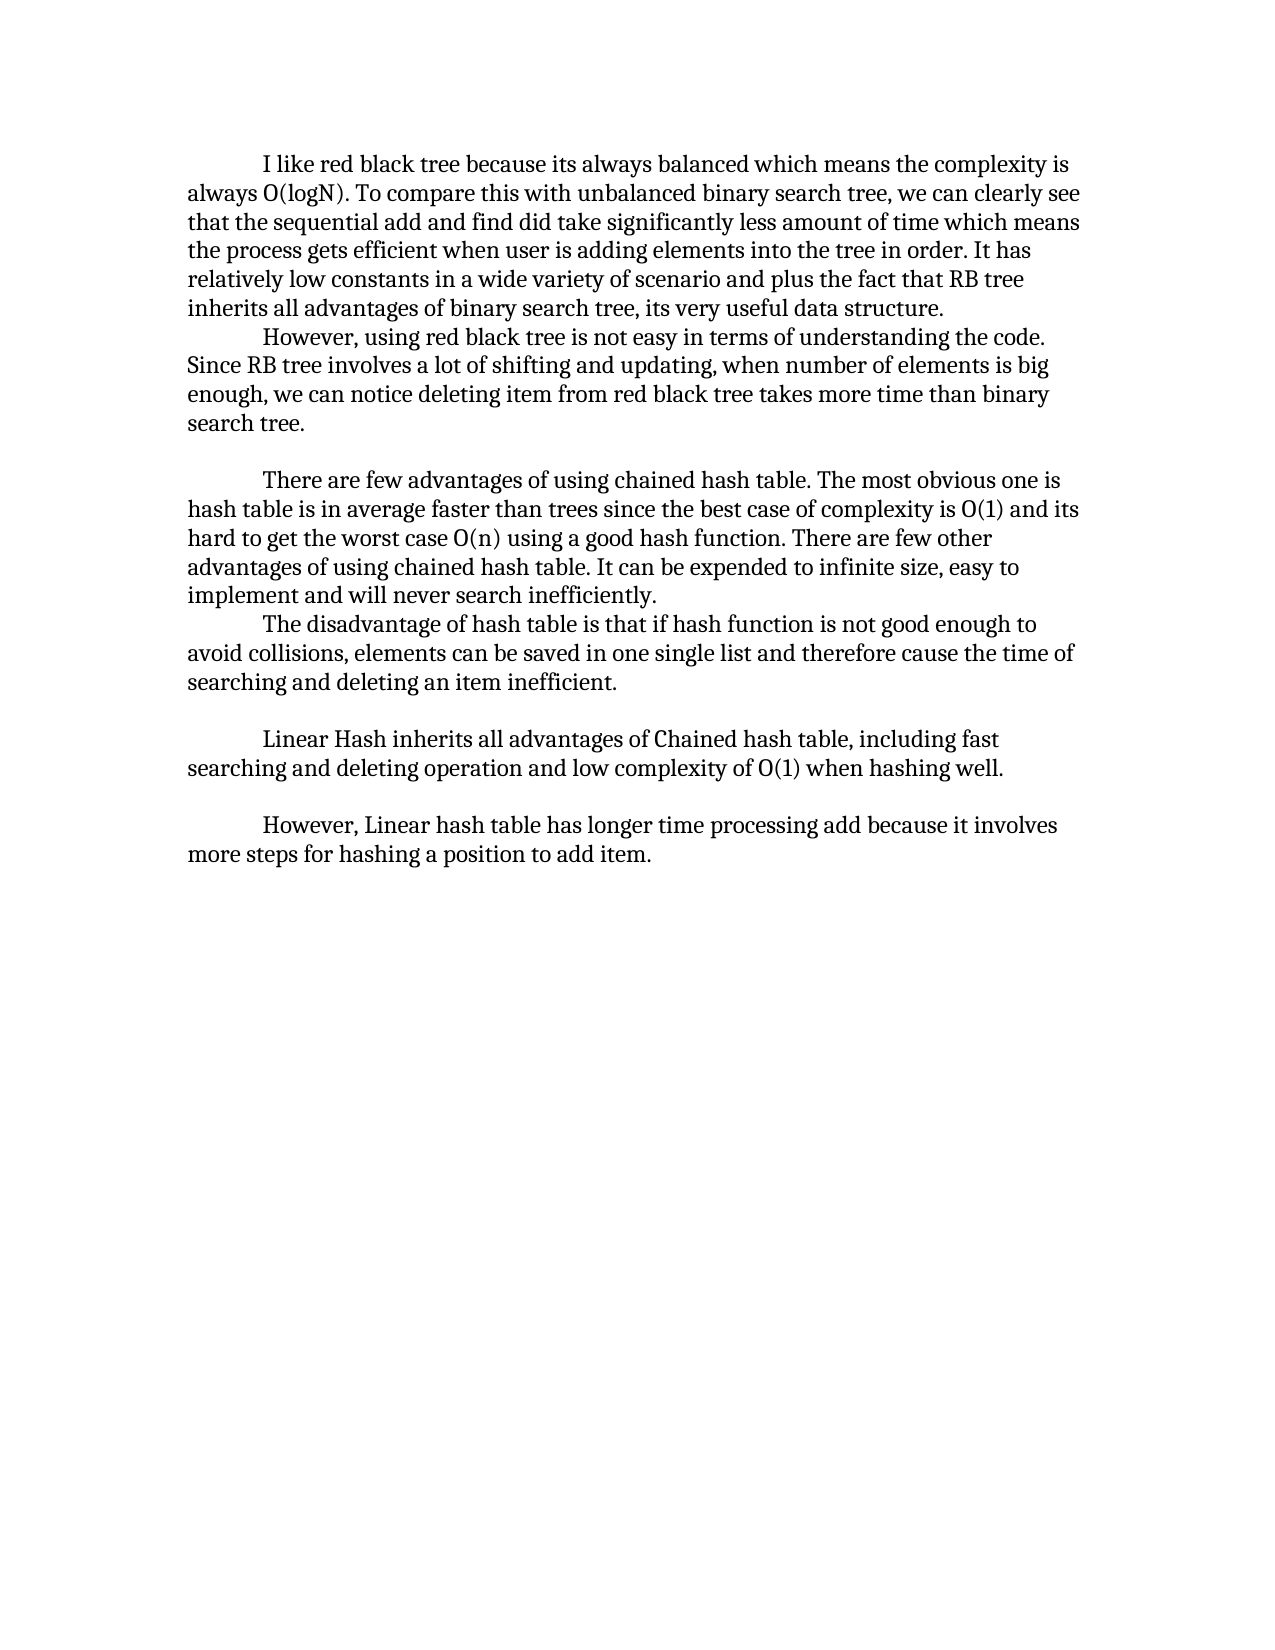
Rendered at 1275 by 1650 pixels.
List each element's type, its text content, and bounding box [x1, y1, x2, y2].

text I like red black tree because its always balanced which means the complexity is always O(logN). To compare this with unbalanced binary search tree, we can clearly see that the sequential add and find did take significantly less amount of time which means the process gets efficient when user is adding elements into the tree in order. It has relatively low constants in a wide variety of scenario and plus the fact that RB tree inherits all advantages of binary search tree, its very useful data structure. [187, 150, 1087, 322]
text However, Linear hash table has longer time processing add because it involves more steps for hashing a position to add item. [187, 811, 1087, 869]
text Linear Hash inherits all advantages of Chained hash table, including fast searching and deleting operation and low complexity of O(1) when hashing well. [187, 725, 1087, 782]
text However, using red black tree is not easy in terms of understanding the code. Since RB tree involves a lot of shifting and updating, when number of elements is big enough, we can notice deleting item from red black tree takes more time than binary search tree. [187, 322, 1087, 437]
text The disadvantage of hash table is that if hash function is not good enough to avoid collisions, elements can be saved in one single list and therefore cause the time of searching and deleting an item inefficient. [187, 610, 1087, 696]
text There are few advantages of using chained hash table. The most obvious one is hash table is in average faster than trees since the best case of complexity is O(1) and its hard to get the worst case O(n) using a good hash function. There are few other advantages of using chained hash table. It can be expended to infinite size, easy to implement and will never search inefficiently. [187, 466, 1087, 610]
